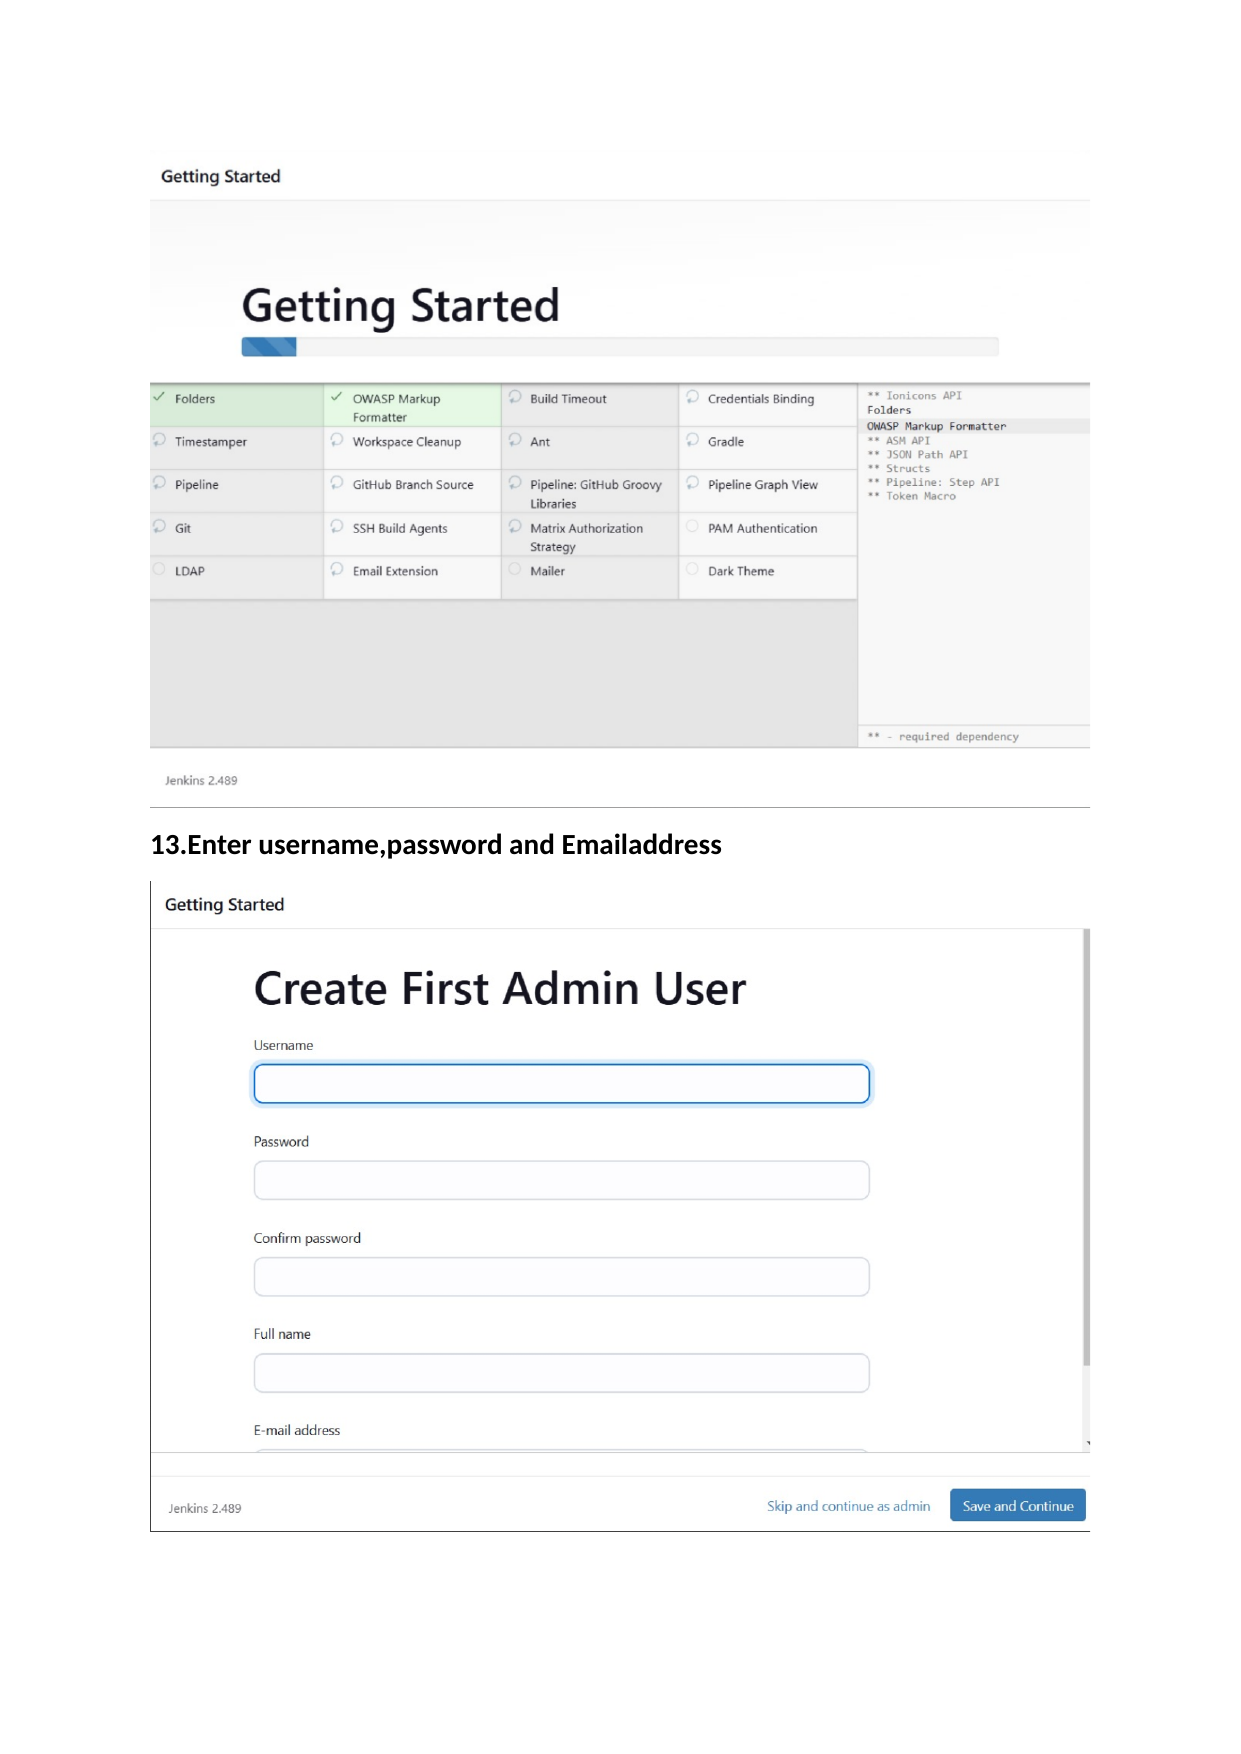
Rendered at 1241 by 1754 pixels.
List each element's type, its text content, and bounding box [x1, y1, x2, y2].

picture [150, 881, 1091, 1532]
picture [150, 150, 1091, 808]
text 13.Enter username,password and Emailaddress [150, 826, 1090, 862]
